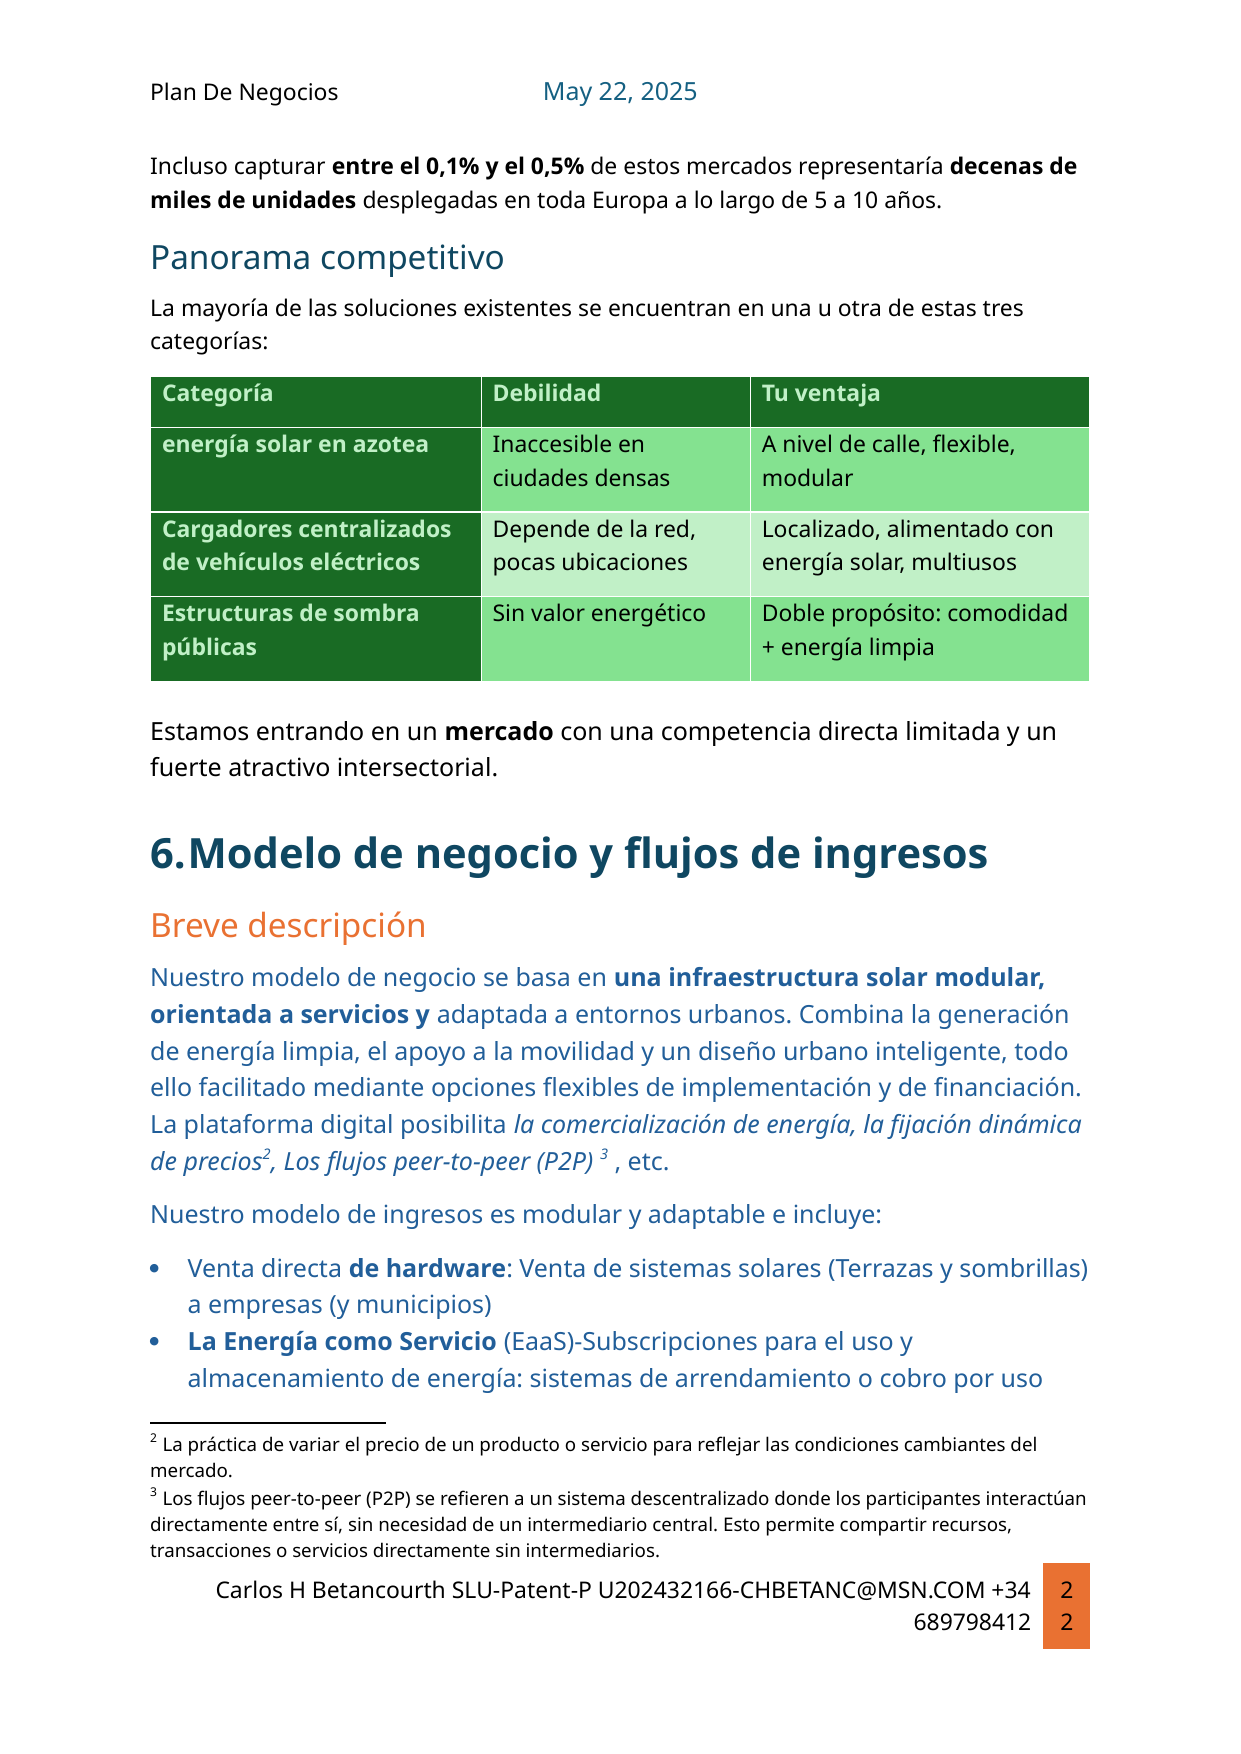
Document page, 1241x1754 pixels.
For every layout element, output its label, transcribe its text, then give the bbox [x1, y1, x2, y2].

table_cell Depende de la red, pocas ubicaciones [482, 513, 750, 596]
list Venta directa de hardware: Venta de sistemas solares (Terrazas y sombrillas) a empresas (y municipios) [150, 1250, 1090, 1321]
text Nuestro modelo de negocio se basa en una infraestructura solar modular, orientada a servicios y adaptada a entornos urbanos. Combina la generación de energía limpia, el apoyo a la movilidad y un diseño urbano inteligente, todo ello facilitado mediante opciones flexibles de implementación y de financiación. La plataforma digital posibilita la comercialización de energía, la fijación dinámica de precios, Los flujos peer-to-peer (P2P) , etc. [150, 959, 1090, 1177]
text Nuestro modelo de ingresos es modular y adaptable e incluye: [150, 1197, 1090, 1231]
table_cell Inaccesible en ciudades densas [482, 428, 750, 511]
table_cell Estructuras de sombra públicas [151, 597, 481, 681]
table_cell Doble propósito: comodidad + energía limpia [751, 597, 1089, 681]
text La mayoría de las soluciones existentes se encuentran en una u otra de estas tres categorías: [150, 291, 1090, 356]
table_cell Localizado, alimentado con energía solar, multiusos [751, 513, 1089, 596]
subtitle Breve descripción [150, 902, 1090, 948]
subtitle Panorama competitivo [150, 234, 1090, 279]
table_header Debilidad [482, 377, 750, 427]
table_header Tu ventaja [751, 377, 1089, 427]
table_cell energía solar en azotea [151, 428, 481, 511]
table_cell Sin valor energético [482, 597, 750, 681]
subtitle Modelo de negocio y flujos de ingresos [150, 824, 1090, 881]
table_cell Cargadores centralizados de vehículos eléctricos [151, 513, 481, 596]
text Incluso capturar entre el 0,1% y el 0,5% de estos mercados representaría decenas de miles de unidades desplegadas en toda Europa a lo largo de 5 a 10 años. [150, 150, 1090, 215]
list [150, 1324, 1090, 1395]
table_cell A nivel de calle, flexible, modular [751, 428, 1089, 511]
text Estamos entrando en un mercado con una competencia directa limitada y un fuerte atractivo intersectorial. [150, 713, 1090, 784]
table_header Categoría [151, 377, 481, 427]
